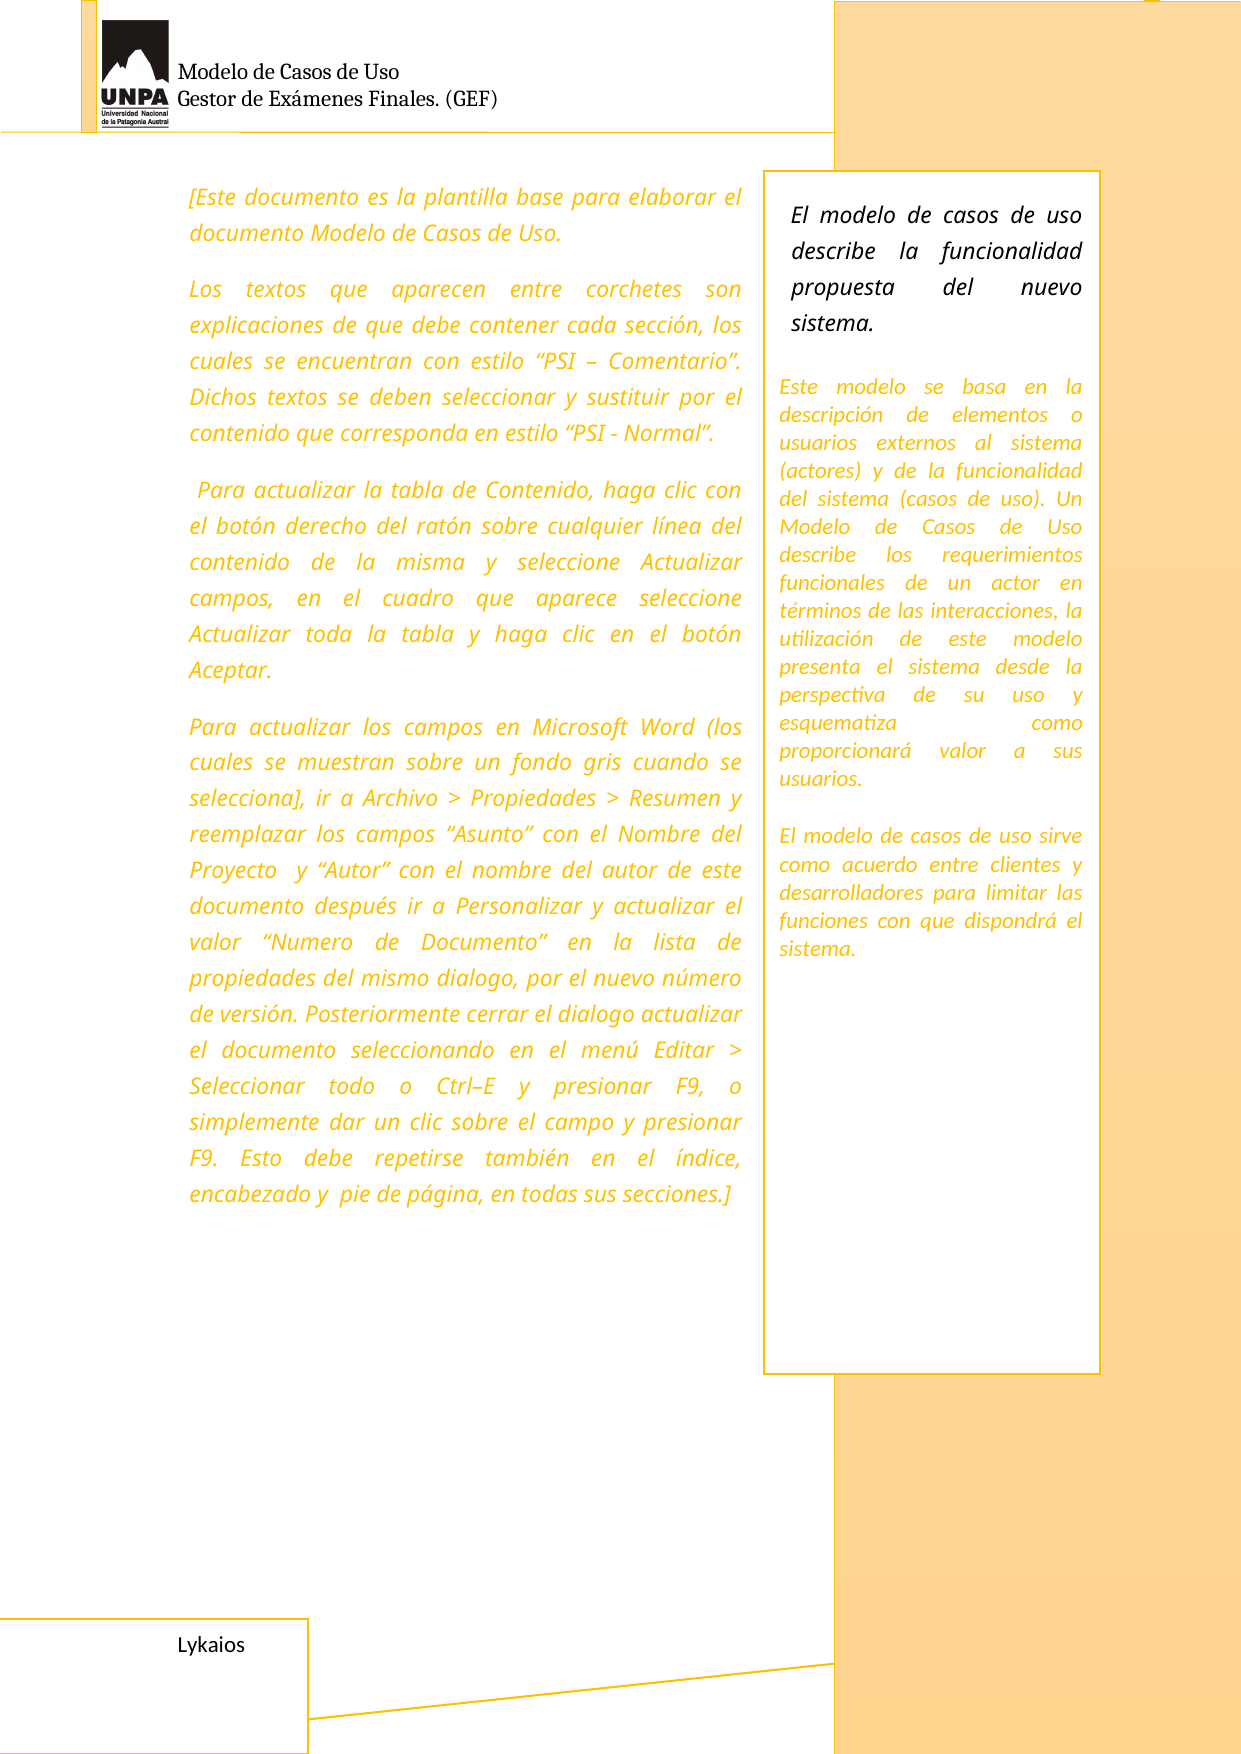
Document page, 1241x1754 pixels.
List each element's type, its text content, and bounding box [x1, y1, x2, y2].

text [Este documento es la plantilla base para elaborar el documento Modelo de Casos de Uso. [188, 181, 763, 248]
picture [100, 18, 170, 129]
text Los textos que aparecen entre corchetes son explicaciones de que debe contener cada sección, los cuales se encuentran con estilo “PSI – Comentario”. Dichos textos se deben seleccionar y sustituir por el contenido que corresponda en estilo “PSI - Normal”. [188, 273, 763, 448]
text Para actualizar los campos en Microsoft Word (los cuales se muestran sobre un fondo gris cuando se selecciona], ir a Archivo > Propiedades > Resumen y reemplazar los campos “Asunto” con el Nombre del Proyecto y “Autor” con el nombre del autor de este documento después ir a Personalizar y actualizar el valor “Numero de Documento” en la lista de propiedades del mismo dialogo, por el nuevo número de versión. Posteriormente cerrar el dialogo actualizar el documento seleccionando en el menú Editar > Seleccionar todo o Ctrl–E y presionar F9, o simplemente dar un clic sobre el campo y presionar F9. Esto debe repetirse también en el índice, encabezado y pie de página, en todas sus secciones.] [188, 710, 763, 1209]
text Para actualizar la tabla de Contenido, haga clic con el botón derecho del ratón sobre cualquier línea del contenido de la misma y seleccione Actualizar campos, en el cuadro que aparece seleccione Actualizar toda la tabla y haga clic en el botón Aceptar. [188, 474, 763, 685]
